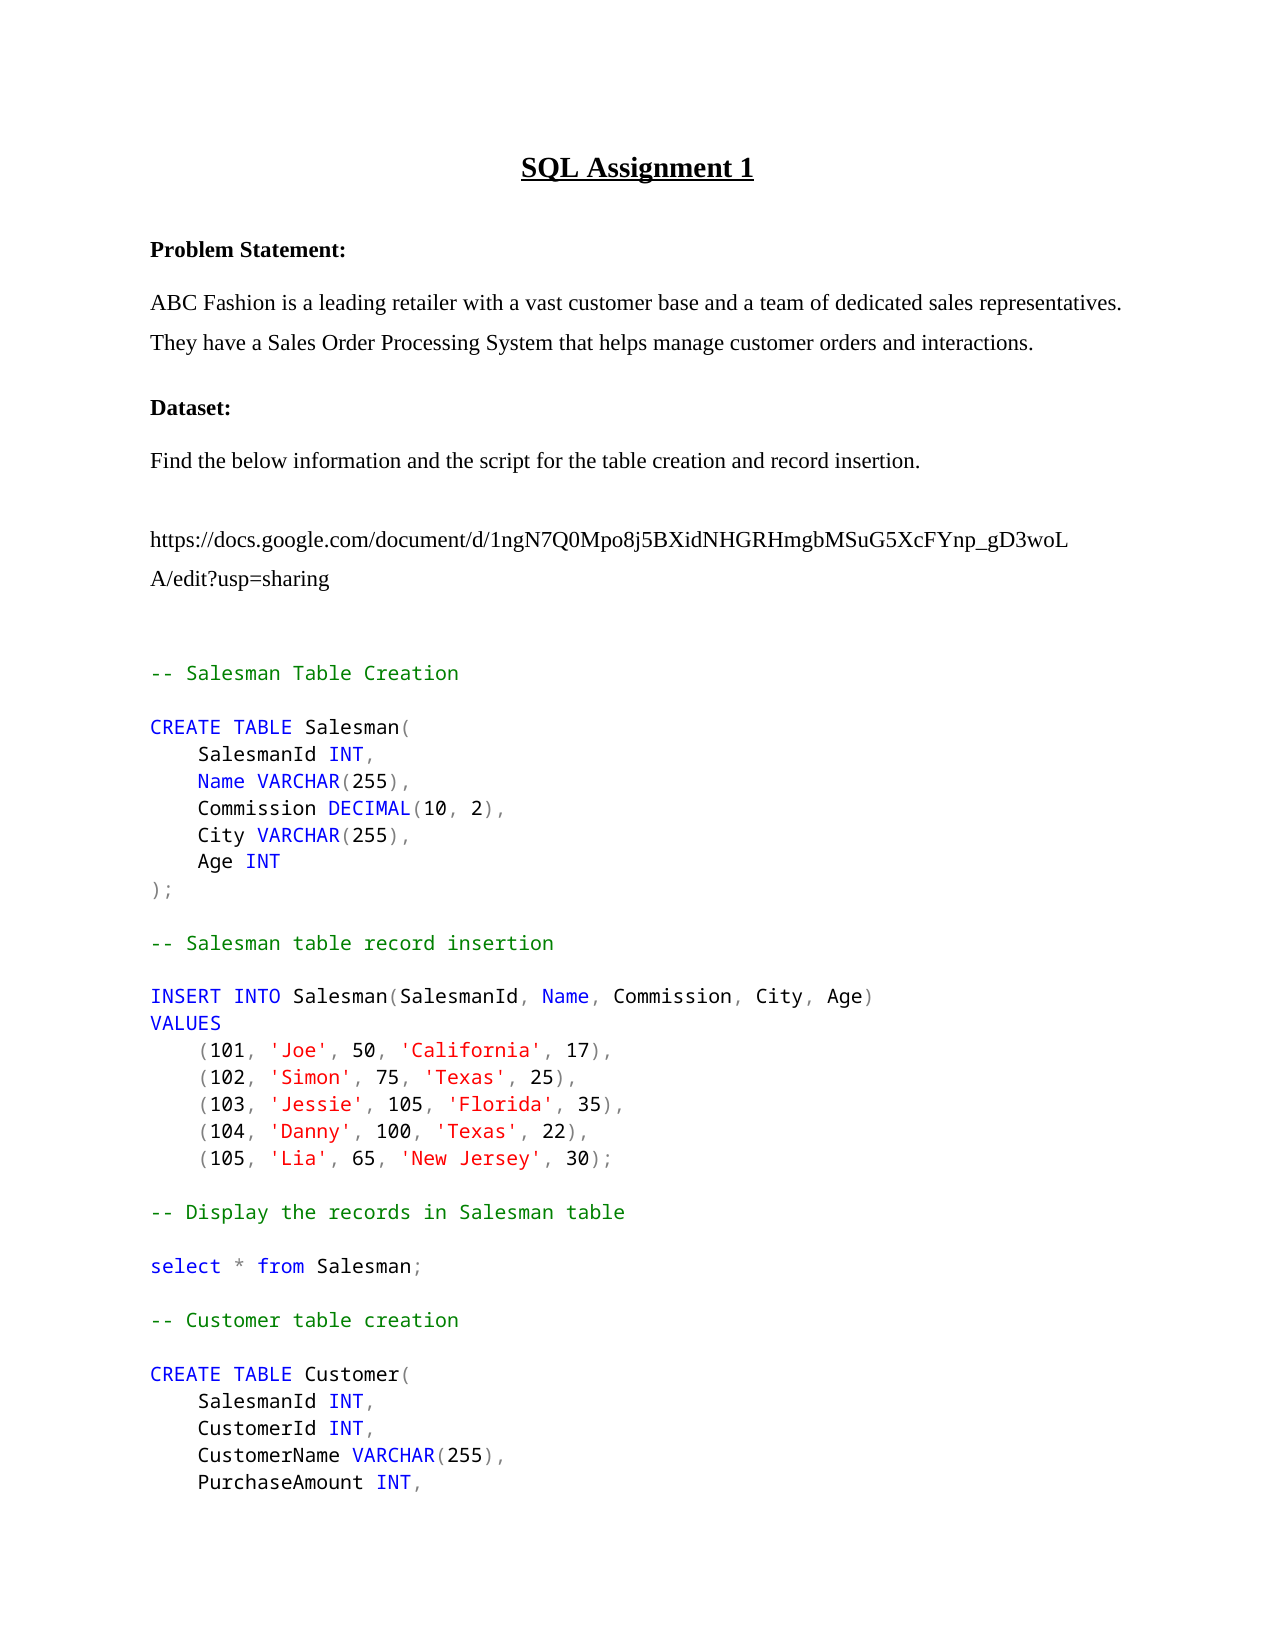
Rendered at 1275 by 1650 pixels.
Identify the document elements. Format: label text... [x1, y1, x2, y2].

text SQL Assignment 1 [150, 150, 1125, 183]
text (105, 'Lia', 65, 'New Jersey', 30); [150, 1144, 1125, 1172]
text https://docs.google.com/document/d/1ngN7Q0Mpo8j5BXidNHGRHmgbMSuG5XcFYnp_gD3woL A/edit?usp=sharing [150, 526, 1125, 592]
text Age INT [150, 848, 1125, 875]
text -- Display the records in Salesman table [150, 1198, 1125, 1226]
text Find the below information and the script for the table creation and record insertion. [150, 447, 1125, 473]
text City VARCHAR(255), [150, 821, 1125, 848]
text -- Customer table creation [150, 1306, 1125, 1333]
text ); [150, 875, 1125, 902]
text ABC Fashion is a leading retailer with a vast customer base and a team of dedicated sales representatives. They have a Sales Order Processing System that helps manage customer orders and interactions. [150, 289, 1125, 355]
text Name VARCHAR(255), [150, 767, 1125, 794]
text CREATE TABLE Customer( [150, 1360, 1125, 1387]
text PurchaseAmount INT, [150, 1468, 1125, 1495]
text (102, 'Simon', 75, 'Texas', 25), [150, 1064, 1125, 1091]
text SalesmanId INT, [150, 740, 1125, 767]
text INSERT INTO Salesman(SalesmanId, Name, Commission, City, Age) [150, 983, 1125, 1010]
text (103, 'Jessie', 105, 'Florida', 35), [150, 1091, 1125, 1118]
text -- Salesman Table Creation [150, 659, 1125, 686]
text (104, 'Danny', 100, 'Texas', 22), [150, 1118, 1125, 1144]
text Problem Statement: [150, 236, 1125, 263]
text (101, 'Joe', 50, 'California', 17), [150, 1037, 1125, 1064]
text select * from Salesman; [150, 1252, 1125, 1279]
text -- Salesman table record insertion [150, 929, 1125, 956]
text CREATE TABLE Salesman( [150, 713, 1125, 740]
text Dataset: [150, 394, 1125, 421]
text CustomerName VARCHAR(255), [150, 1441, 1125, 1468]
text VALUES [150, 1010, 1125, 1037]
text Commission DECIMAL(10, 2), [150, 794, 1125, 821]
text CustomerId INT, [150, 1414, 1125, 1441]
text SalesmanId INT, [150, 1387, 1125, 1414]
